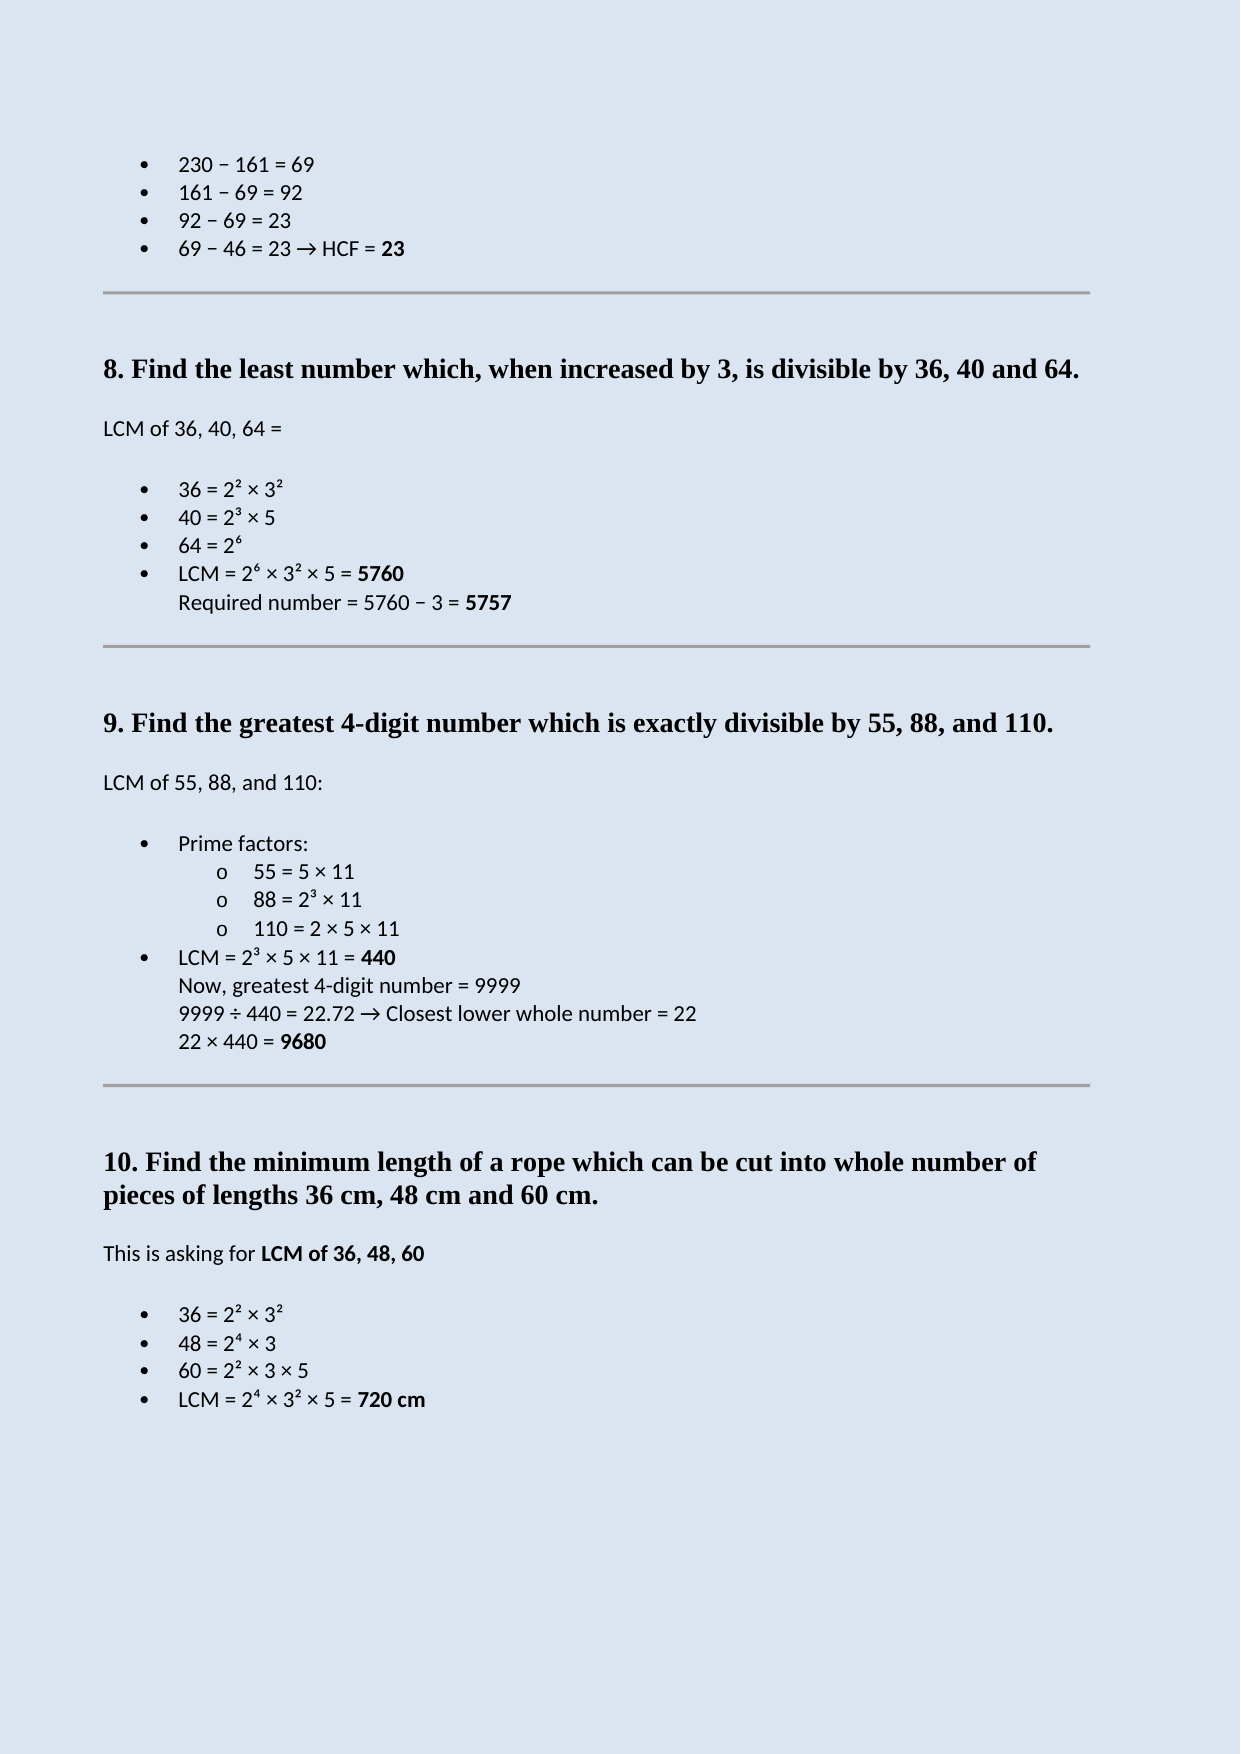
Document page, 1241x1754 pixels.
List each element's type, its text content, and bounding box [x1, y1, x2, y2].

list 64 = 2⁶ [141, 532, 1090, 559]
text LCM of 55, 88, and 110: [103, 768, 1090, 796]
list LCM = 2⁴ × 3² × 5 = 720 cm [141, 1385, 1090, 1413]
list 48 = 2⁴ × 3 [141, 1329, 1090, 1357]
list 230 − 161 = 69 [141, 150, 1090, 178]
subtitle 10. Find the minimum length of a rope which can be cut into whole number of pieces of lengths 36 cm, 48 cm and 60 cm. [103, 1145, 1090, 1210]
list LCM = 2³ × 5 × 11 = 440 Now, greatest 4-digit number = 9999 9999 ÷ 440 = 22.72 → Closest lower whole number = 22 22 × 440 = 9680 [141, 943, 1090, 1055]
subtitle 8. Find the least number which, when increased by 3, is divisible by 36, 40 and 64. [103, 353, 1090, 385]
subtitle 9. Find the greatest 4-digit number which is exactly divisible by 55, 88, and 110. [103, 706, 1090, 738]
list 88 = 2³ × 11 [216, 886, 1090, 914]
text LCM of 36, 40, 64 = [103, 414, 1090, 442]
list 69 − 46 = 23 → HCF = 23 [141, 234, 1090, 262]
list 92 − 69 = 23 [141, 206, 1090, 234]
list 55 = 5 × 11 [216, 857, 1090, 886]
list 40 = 2³ × 5 [141, 503, 1090, 532]
list 110 = 2 × 5 × 11 [216, 914, 1090, 943]
text This is asking for LCM of 36, 48, 60 [103, 1239, 1090, 1267]
list 36 = 2² × 3² [141, 476, 1090, 503]
list LCM = 2⁶ × 3² × 5 = 5760 Required number = 5760 − 3 = 5757 [141, 559, 1090, 616]
list 60 = 2² × 3 × 5 [141, 1357, 1090, 1385]
list Prime factors: [141, 829, 1090, 857]
list 161 − 69 = 92 [141, 178, 1090, 206]
list 36 = 2² × 3² [141, 1301, 1090, 1329]
